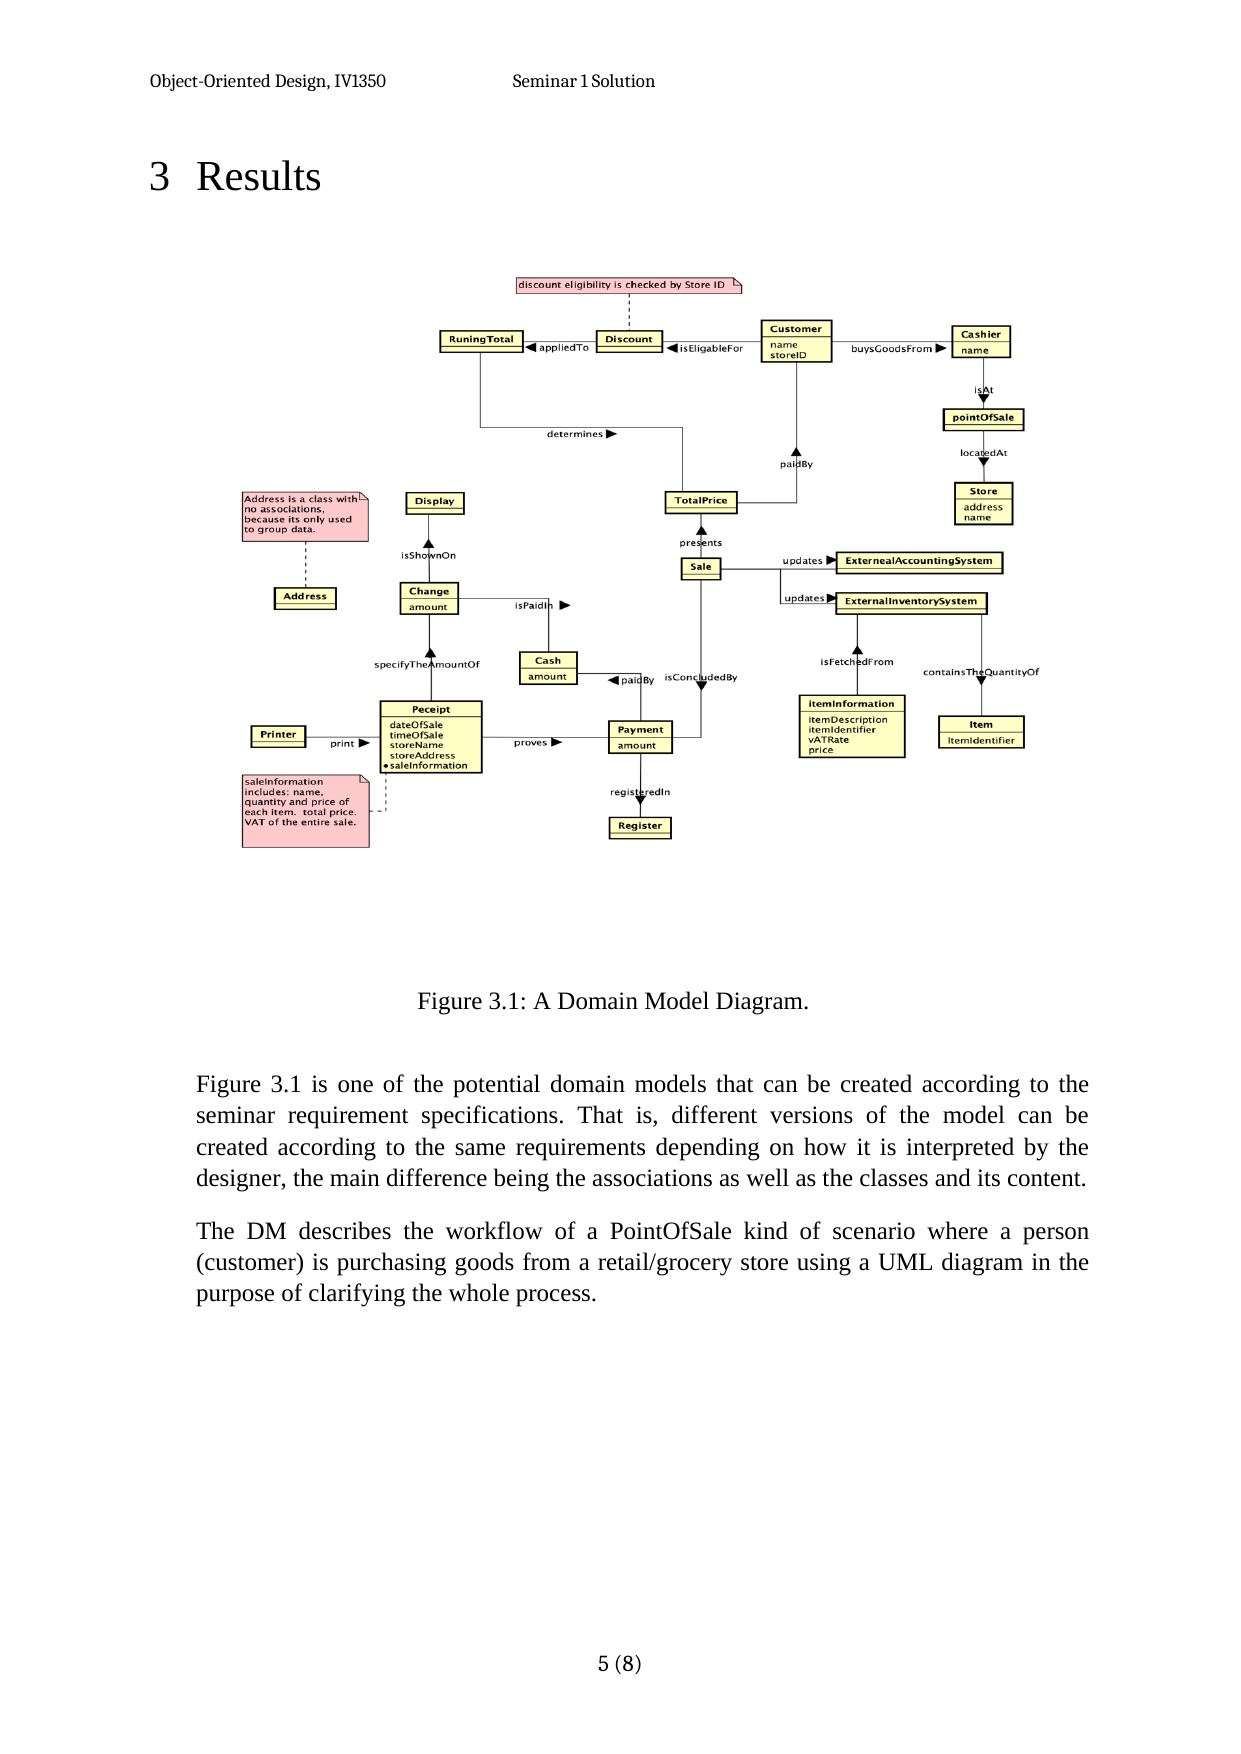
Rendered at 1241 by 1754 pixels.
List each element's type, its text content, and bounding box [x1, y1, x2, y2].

subtitle Figure 3.1 is one of the potential domain models that can be created according to the seminar requirement specifications. That is, different versions of the model can be created according to the same requirements depending on how it is interpreted by the designer, the main difference being the associations as well as the classes and its content. [196, 1069, 1090, 1191]
subtitle Figure 3.1: A Domain Model Diagram. [150, 986, 1090, 1014]
text The DM describes the workflow of a PointOfSale kind of scenario where a person (customer) is purchasing goods from a retail/grocery store using a UML diagram in the purpose of clarifying the whole process. [196, 1216, 1090, 1307]
subtitle Results [148, 150, 1090, 199]
picture [162, 271, 1086, 852]
